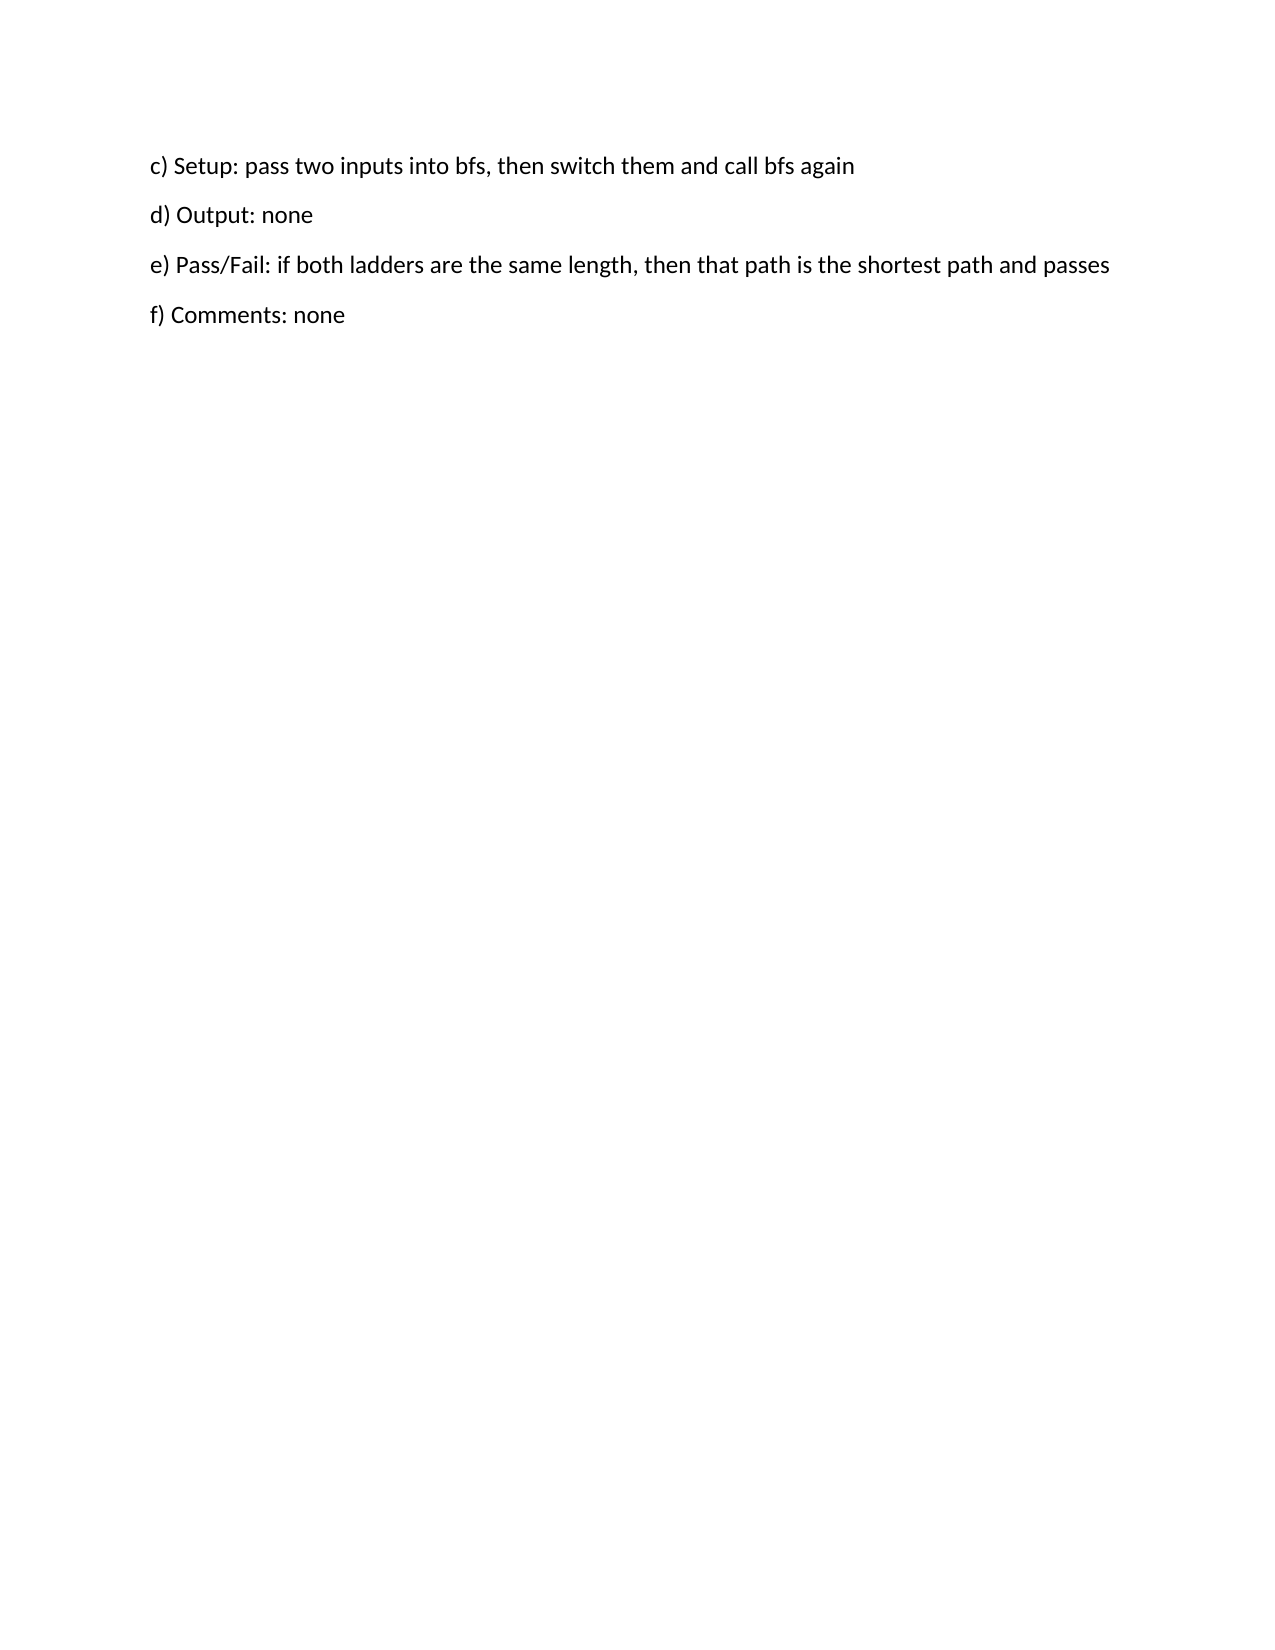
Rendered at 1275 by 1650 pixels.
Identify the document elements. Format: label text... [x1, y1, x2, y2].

text f) Comments: none [150, 299, 1125, 329]
text c) Setup: pass two inputs into bfs, then switch them and call bfs again [150, 150, 1125, 181]
text d) Output: none [150, 199, 1125, 230]
text e) Pass/Fail: if both ladders are the same length, then that path is the shortest path and passes [150, 249, 1125, 280]
